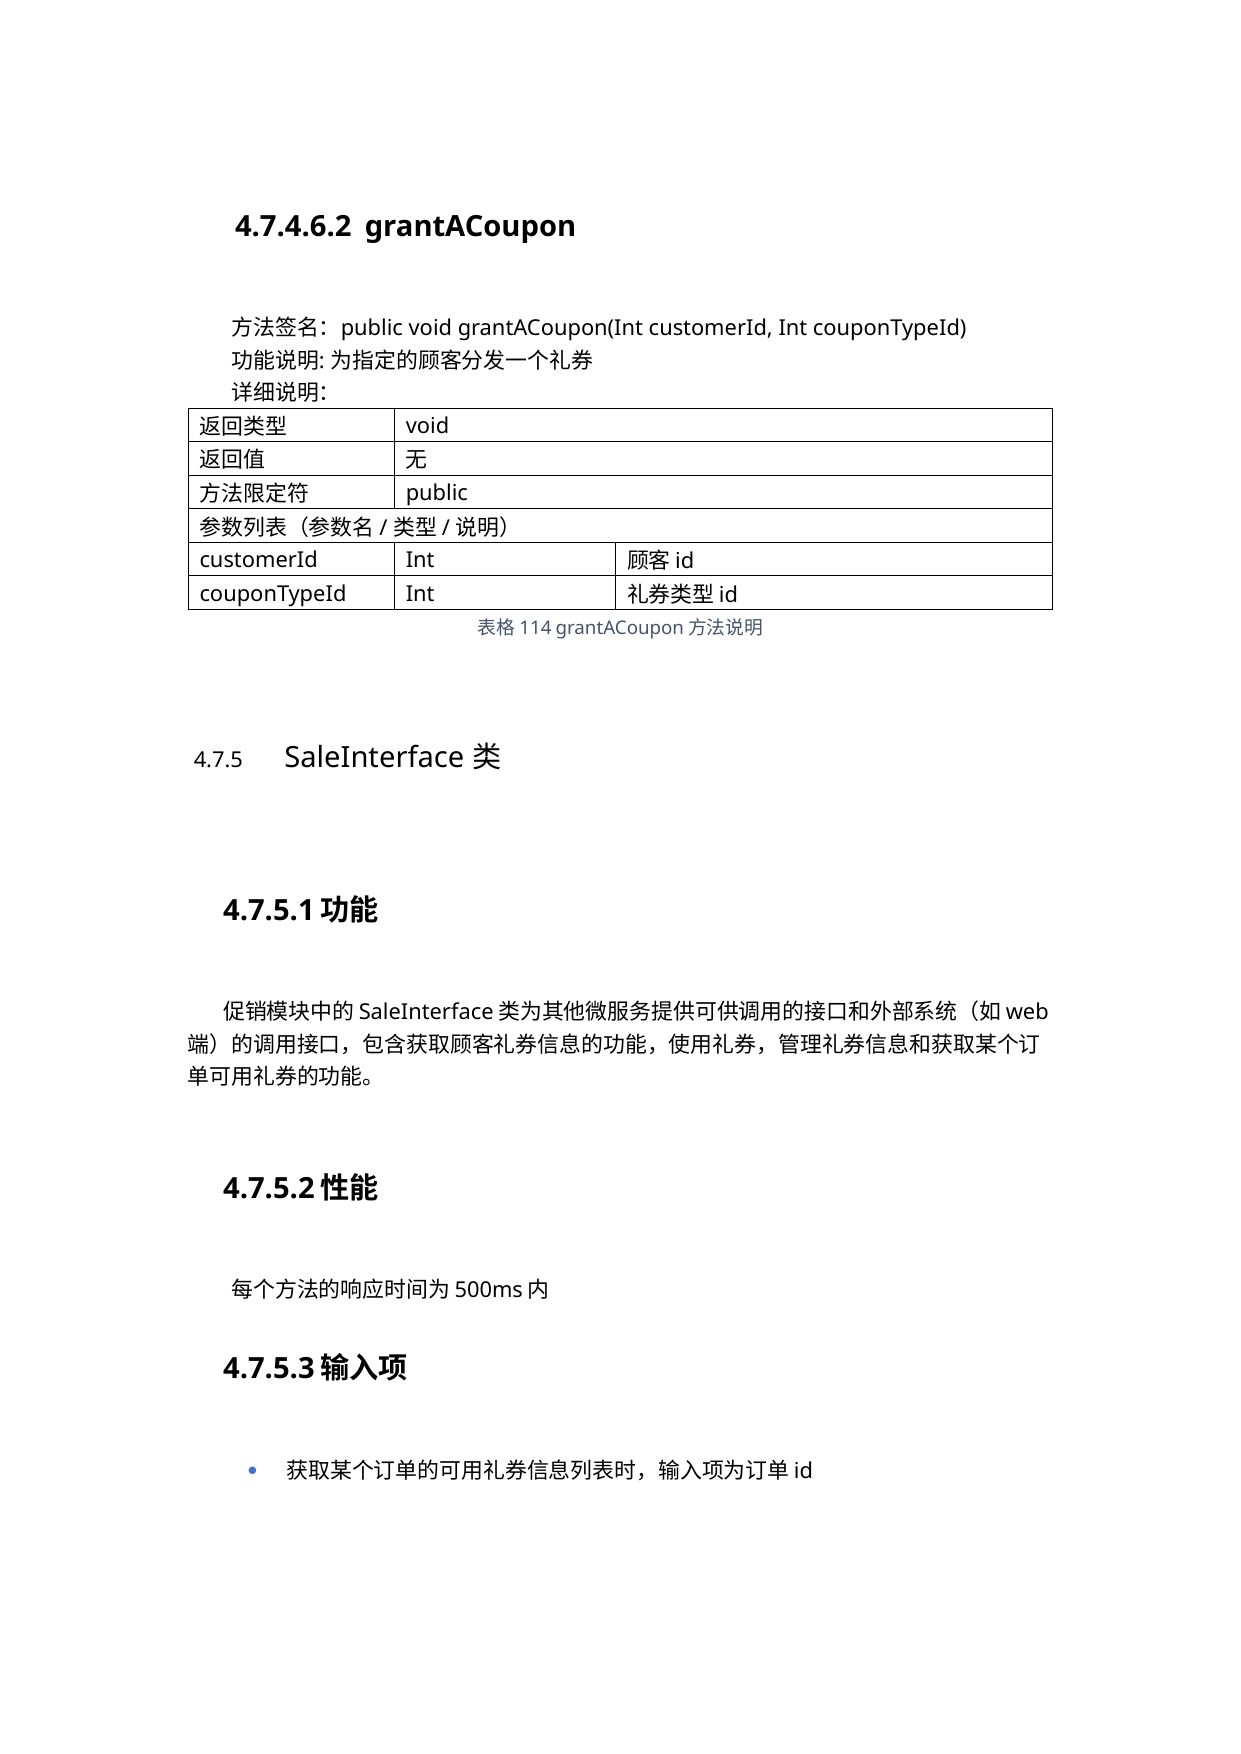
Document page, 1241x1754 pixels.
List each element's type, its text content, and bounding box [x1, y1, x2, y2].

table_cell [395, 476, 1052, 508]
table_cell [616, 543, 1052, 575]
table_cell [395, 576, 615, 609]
text 方法签名：public void grantACoupon(Int customerId, Int couponTypeId) [187, 310, 1053, 342]
text 表格 114 grantACoupon方法说明 [187, 610, 1053, 642]
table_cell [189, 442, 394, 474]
text 详细说明： [187, 375, 1053, 407]
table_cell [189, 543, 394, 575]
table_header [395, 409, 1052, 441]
text 每个方法的响应时间为500ms内 [187, 1272, 1053, 1304]
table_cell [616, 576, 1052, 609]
text 功能说明: 为指定的顾客分发一个礼券 [187, 342, 1053, 375]
subtitle SaleInterface 类 [193, 723, 1053, 788]
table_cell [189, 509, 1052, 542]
subtitle 性能 [223, 1153, 1053, 1218]
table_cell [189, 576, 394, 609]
subtitle grantACoupon [235, 193, 1053, 258]
text 促销模块中的SaleInterface类为其他微服务提供可供调用的接口和外部系统（如web端）的调用接口，包含获取顾客礼券信息的功能，使用礼券，管理礼券信息和获取某个订单可用礼券的功能。 [187, 994, 1053, 1091]
list 获取某个订单的可用礼券信息列表时，输入项为订单id [249, 1452, 1053, 1485]
subtitle 功能 [223, 875, 1053, 940]
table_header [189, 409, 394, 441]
subtitle 输入项 [223, 1333, 1053, 1398]
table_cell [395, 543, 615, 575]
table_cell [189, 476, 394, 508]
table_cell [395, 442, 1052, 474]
